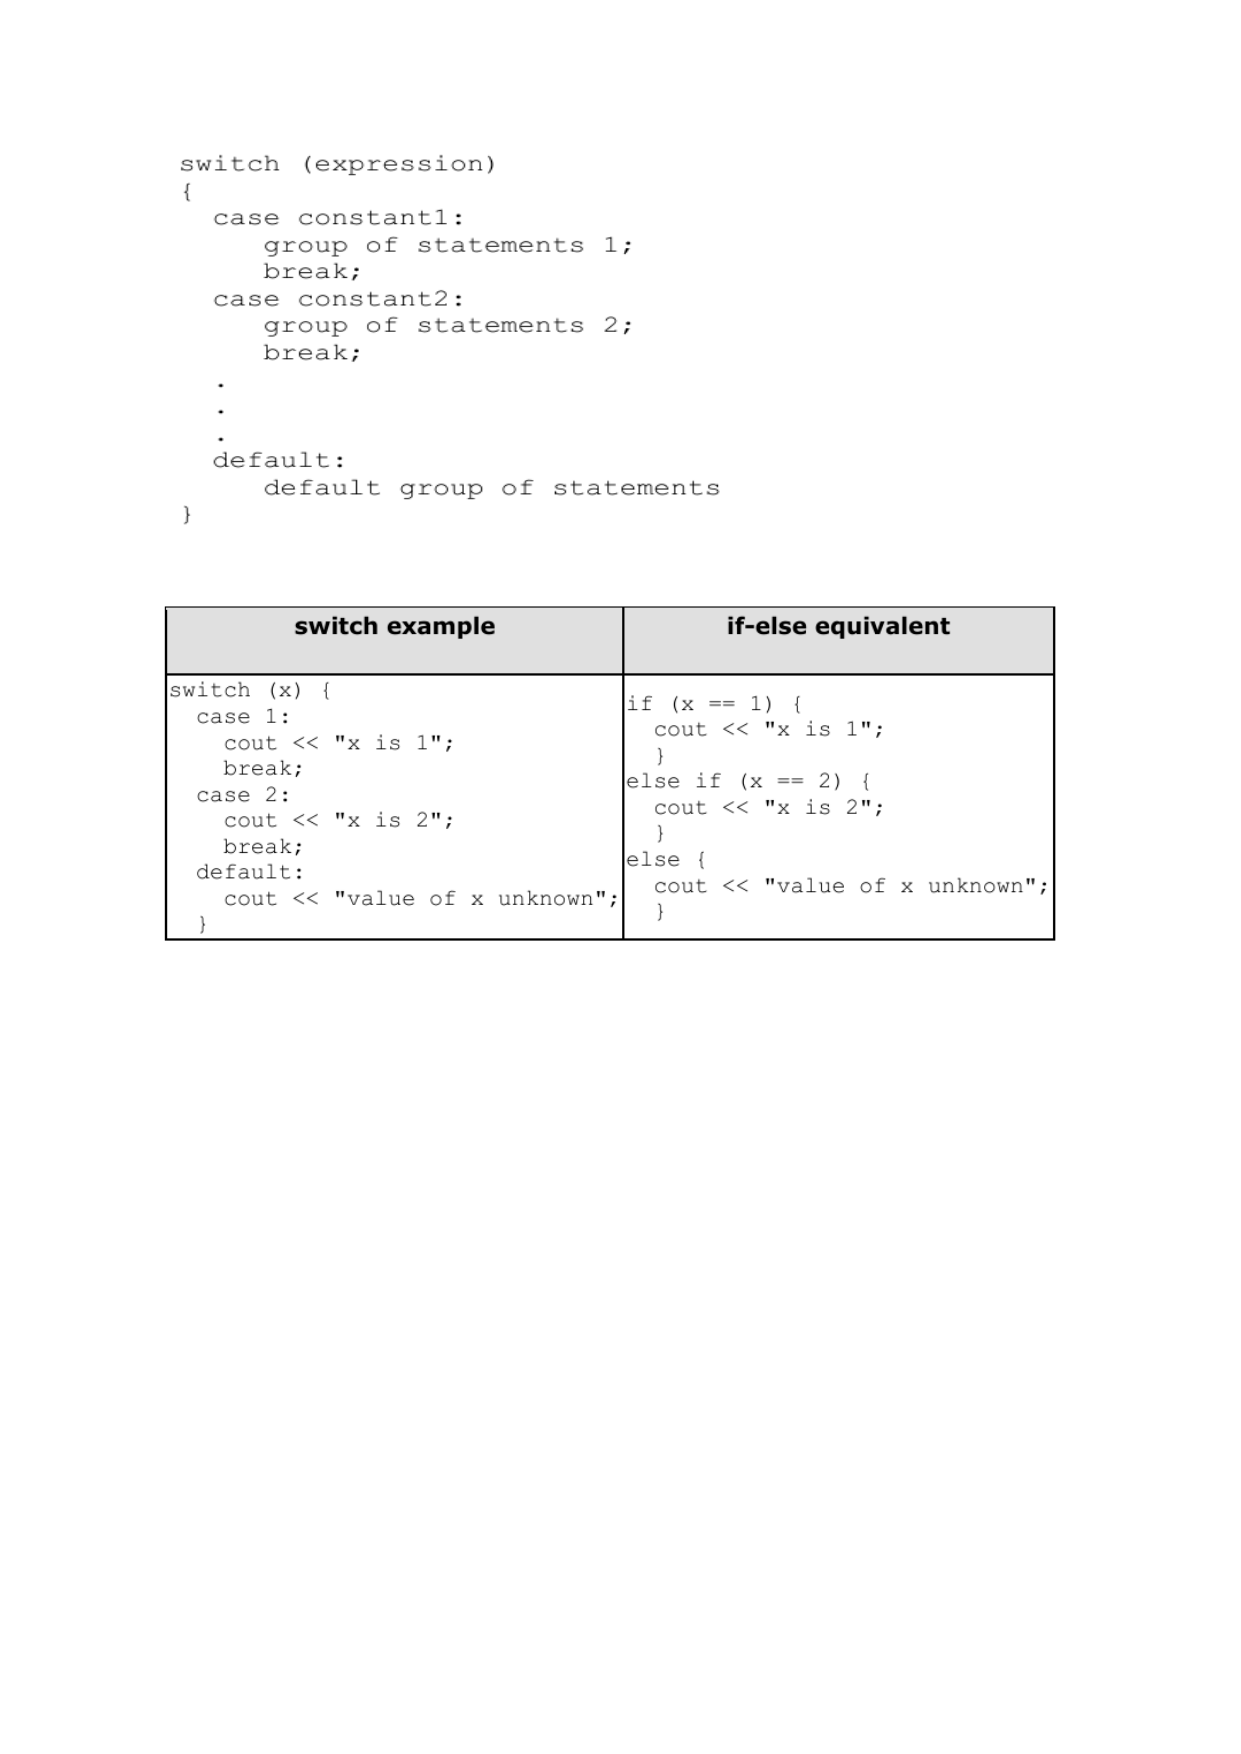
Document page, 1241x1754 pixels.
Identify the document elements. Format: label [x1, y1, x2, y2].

picture [150, 150, 724, 528]
picture [150, 596, 1091, 958]
